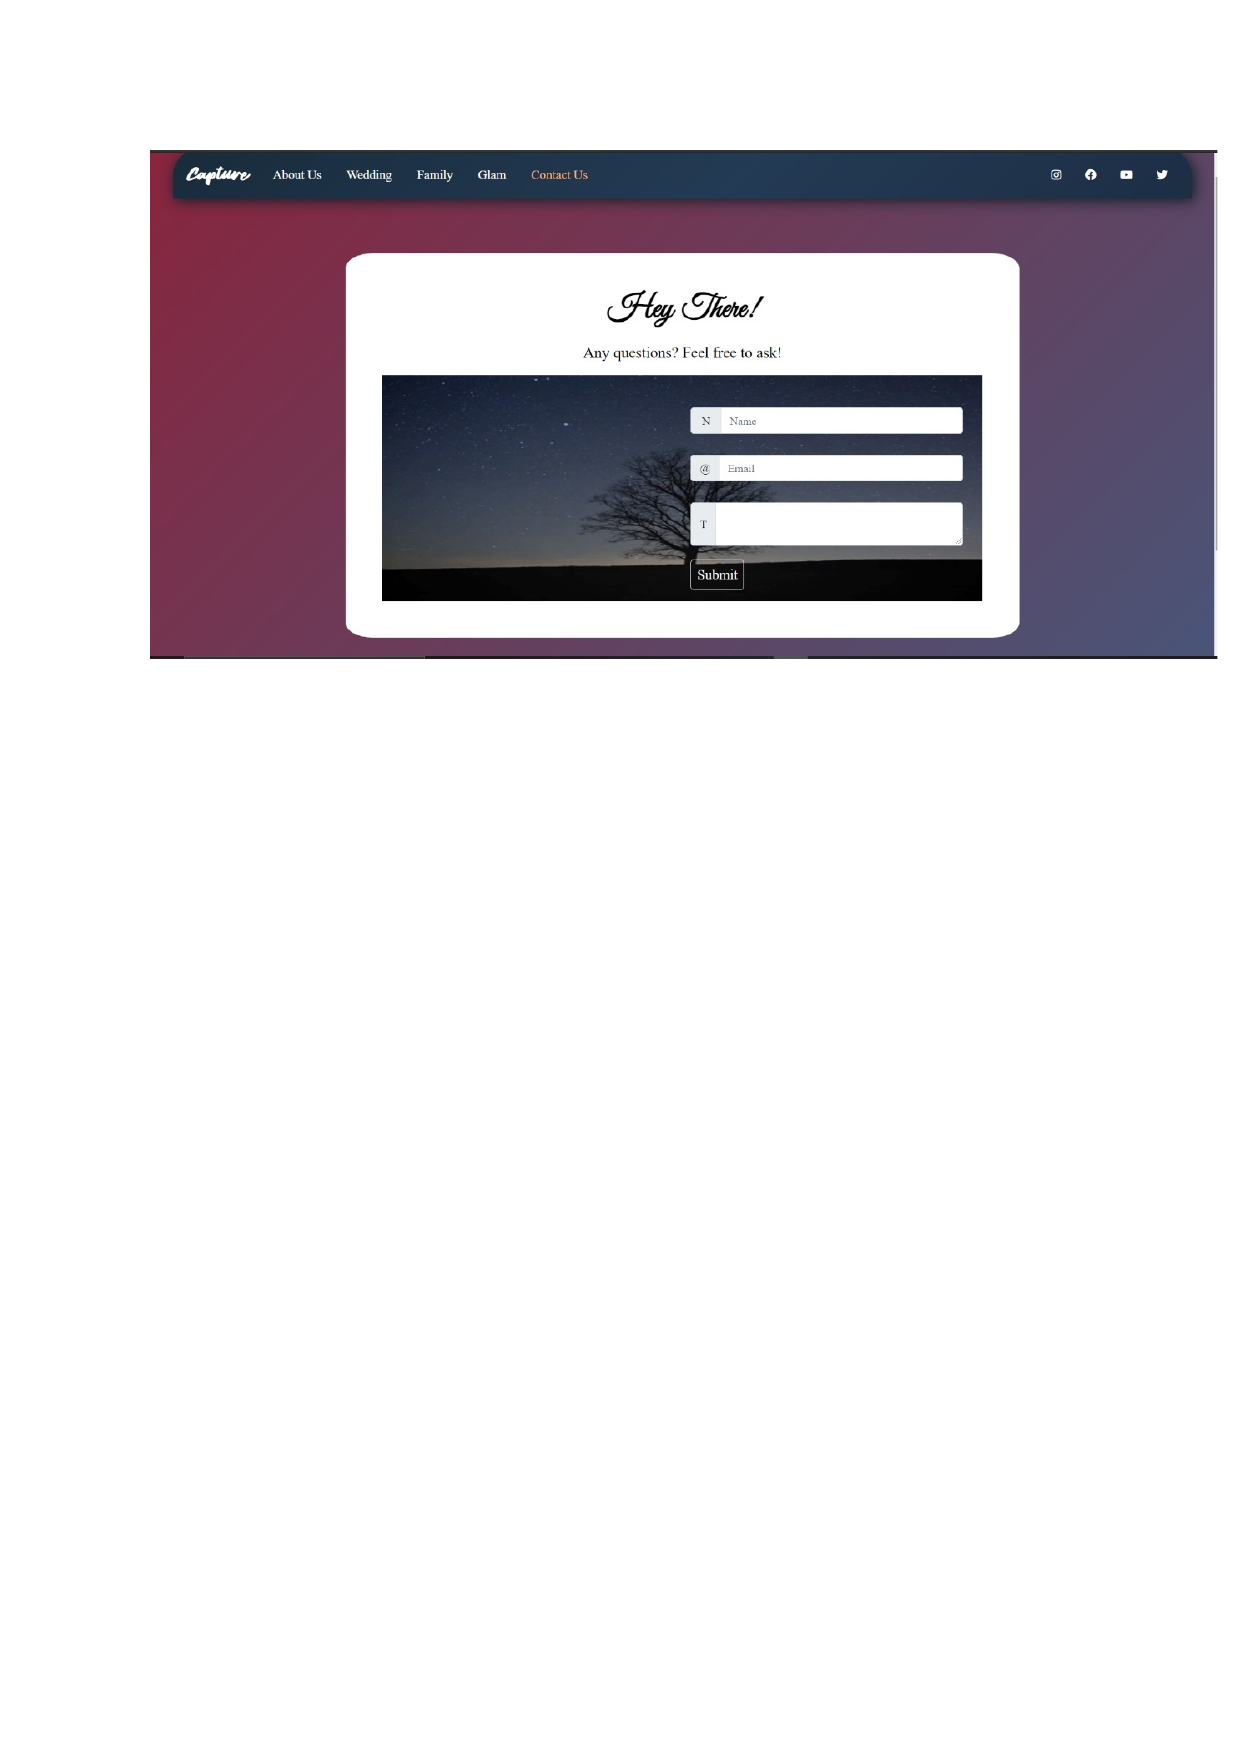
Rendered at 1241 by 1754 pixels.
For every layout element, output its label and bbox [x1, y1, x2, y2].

picture [150, 150, 1218, 659]
